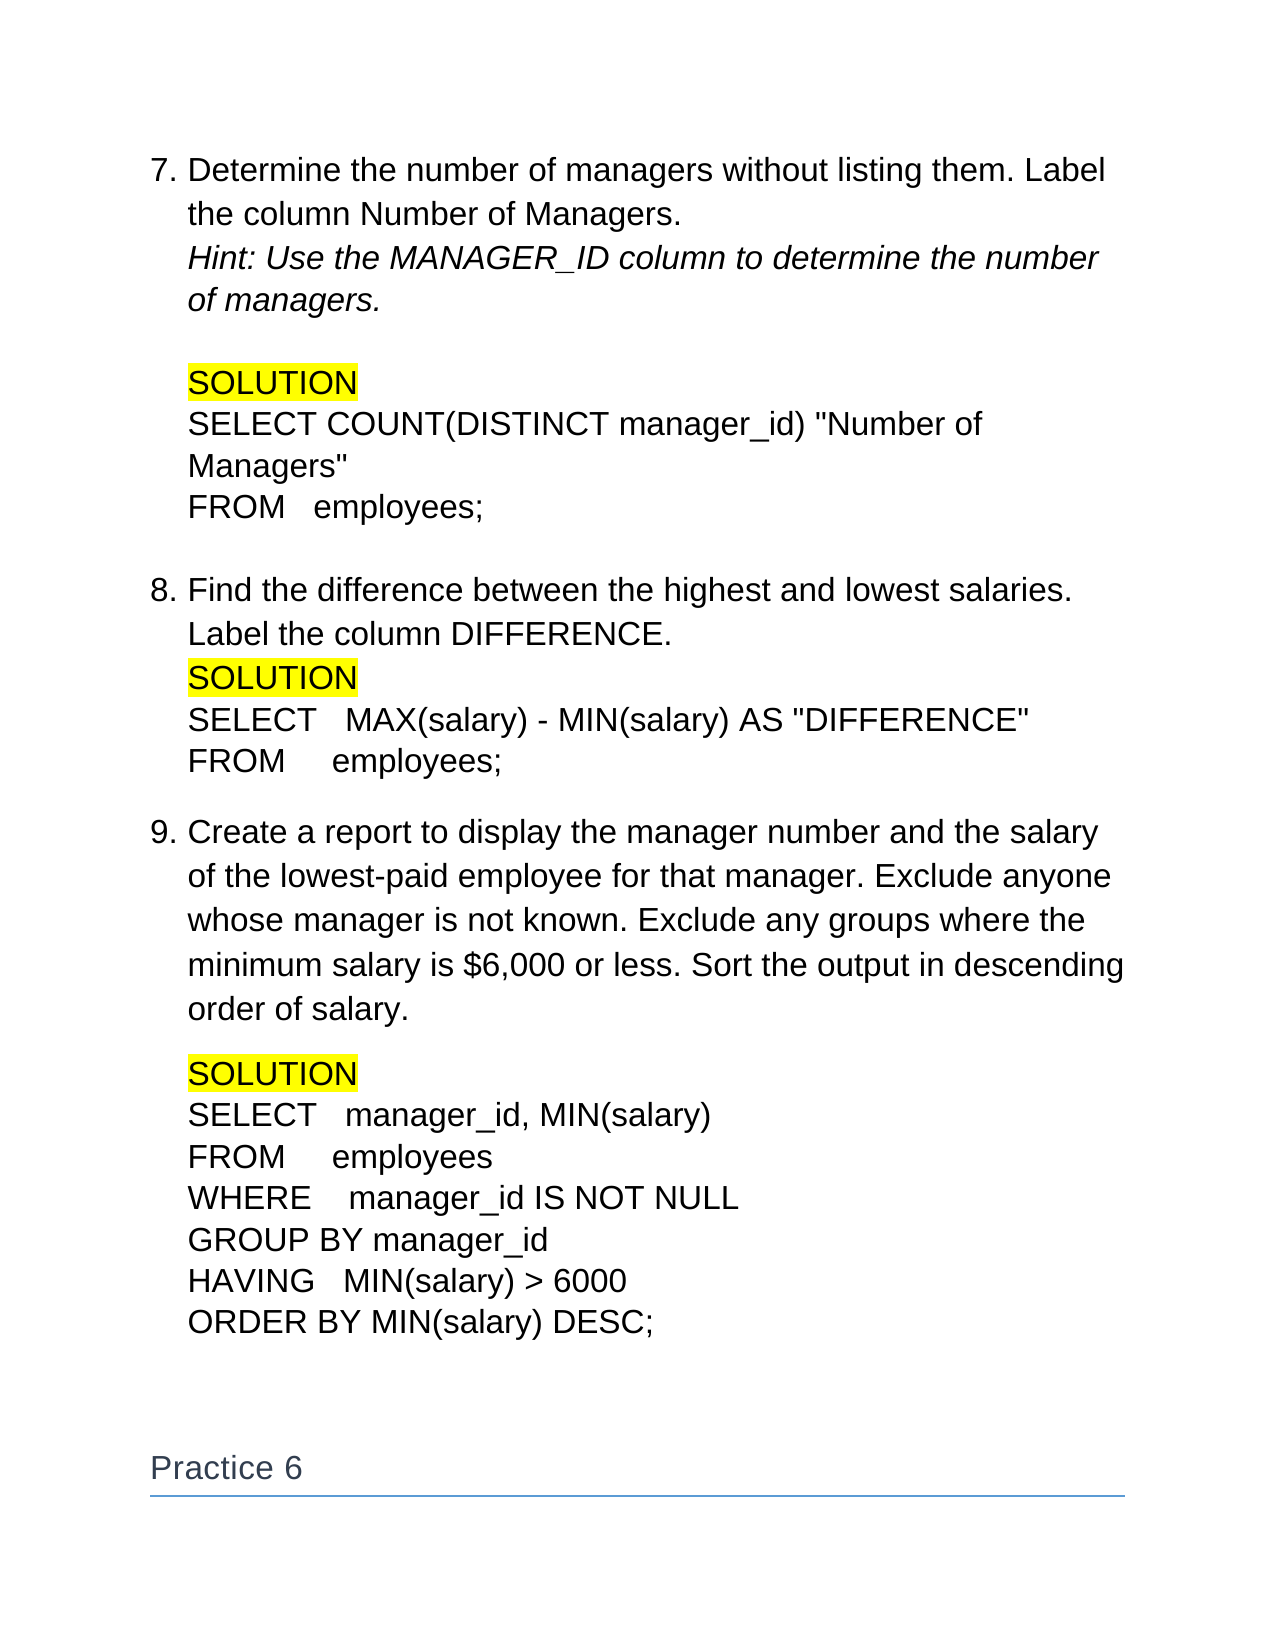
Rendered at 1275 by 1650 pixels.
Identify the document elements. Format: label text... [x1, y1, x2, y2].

title Practice 6 [150, 1448, 1125, 1495]
list Determine the number of managers without listing them. Label the column Number of Managers. [150, 150, 1125, 233]
list Find the difference between the highest and lowest salaries. Label the column DIFFERENCE. [150, 570, 1125, 653]
list Create a report to display the manager number and the salary of the lowest-paid employee for that manager. Exclude anyone whose manager is not known. Exclude any groups where the minimum salary is $6,000 or less. Sort the output in descending order of salary. [150, 812, 1125, 1027]
list SOLUTION SELECT MAX(salary) - MIN(salary) AS "DIFFERENCE" FROM employees; [187, 658, 1125, 810]
list SOLUTION SELECT COUNT(DISTINCT manager_id) "Number of Managers" FROM employees; [187, 363, 1125, 526]
text SOLUTION SELECT manager_id, MIN(salary) FROM employees WHERE manager_id IS NOT NULL GROUP BY manager_id HAVING MIN(salary) > 6000 ORDER BY MIN(salary) DESC; [187, 1054, 1125, 1341]
list Hint: Use the MANAGER_ID column to determine the number of managers. [187, 238, 1125, 318]
